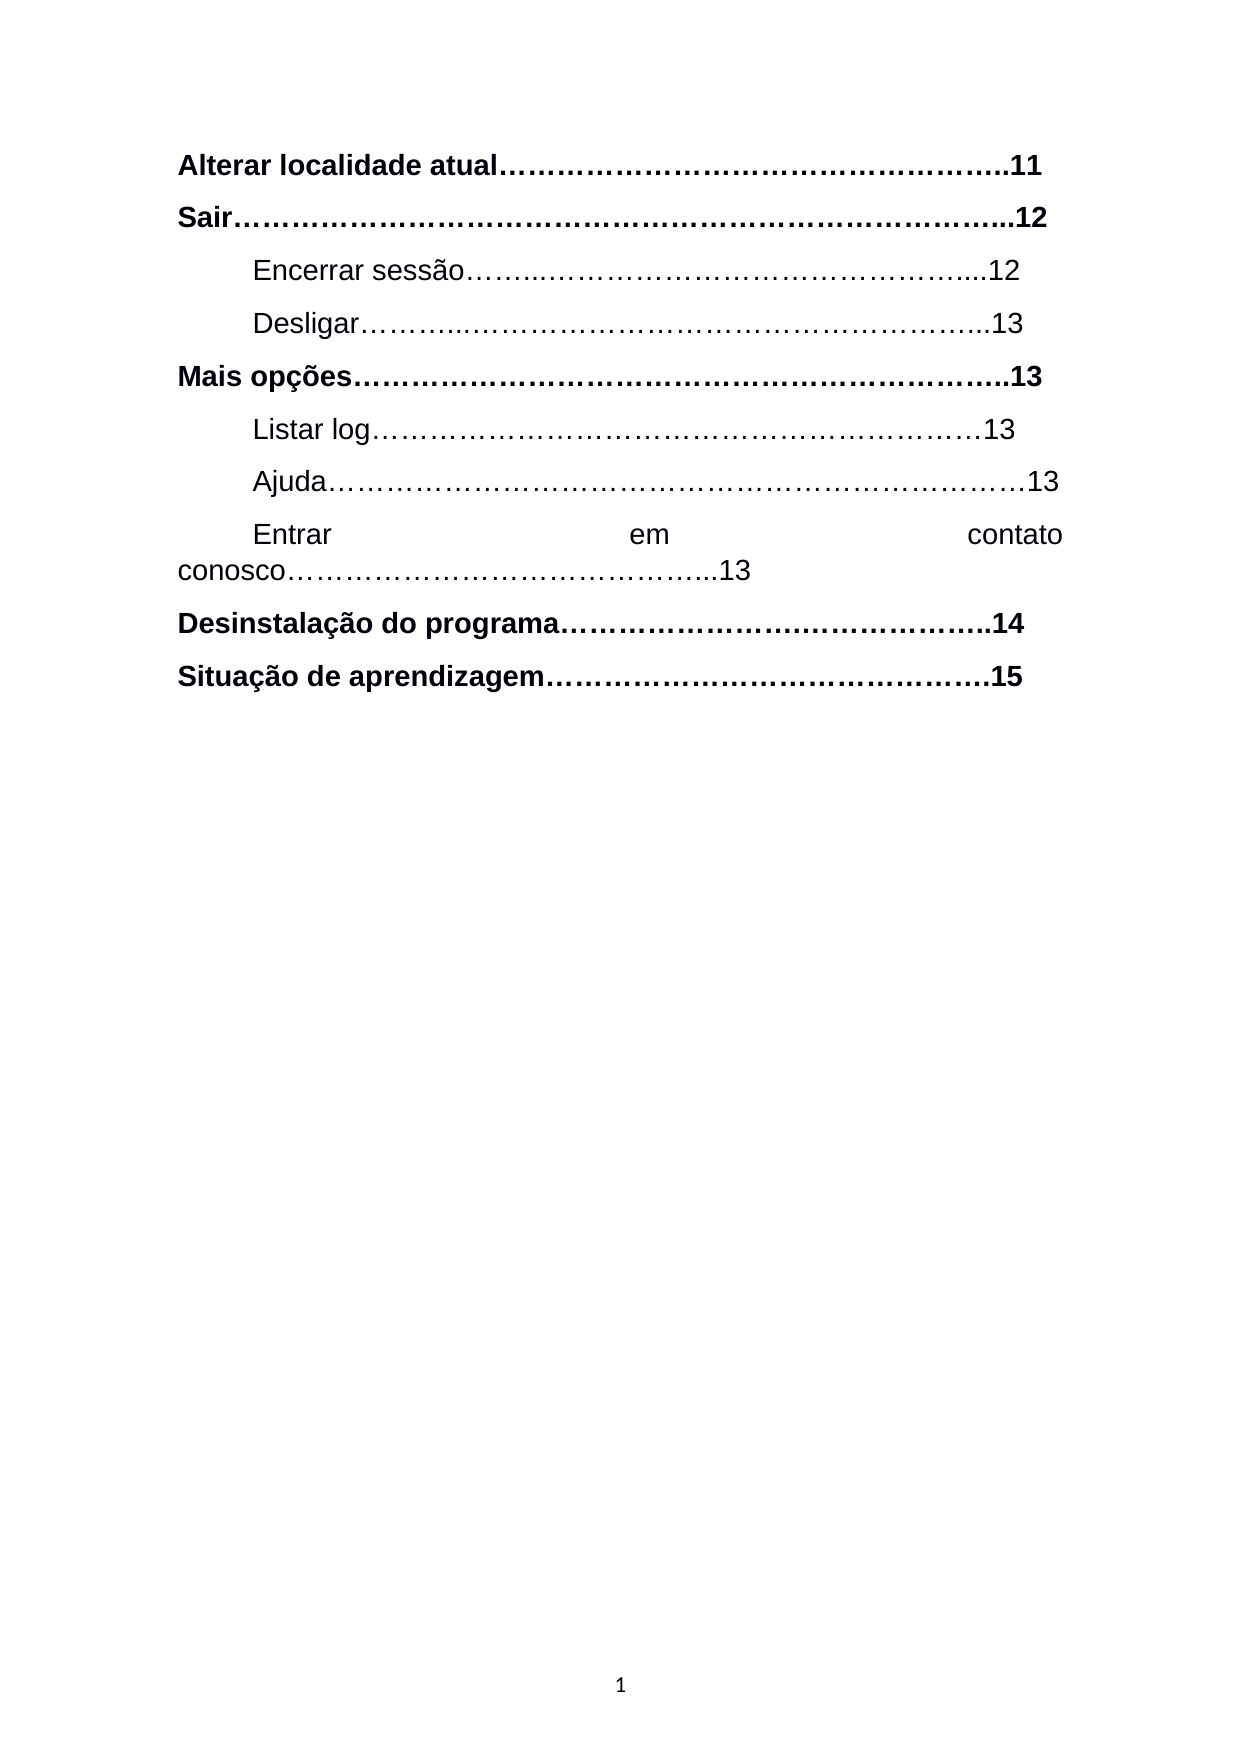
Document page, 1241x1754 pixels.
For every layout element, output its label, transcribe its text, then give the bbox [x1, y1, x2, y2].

text Mais opções…………………………………………………………..13 [177, 359, 1063, 392]
text Alterar localidade atual……………………………………………..11 [177, 148, 1063, 181]
text Listar log………………………………………………………13 [177, 412, 1063, 445]
text Entrar em contato conosco……………………………………...13 [177, 517, 1063, 587]
text Sair……………………………………………………………………...12 [177, 200, 1063, 234]
text Desinstalação do programa…………………….………………..14 [177, 606, 1063, 640]
text Ajuda………………………………………………………………13 [177, 464, 1063, 498]
text Situação de aprendizagem……………………………………….15 [177, 659, 1063, 693]
text Desligar………...……………………………………………...13 [177, 306, 1063, 339]
text Encerrar sessão……...……………………………………....12 [177, 253, 1063, 287]
